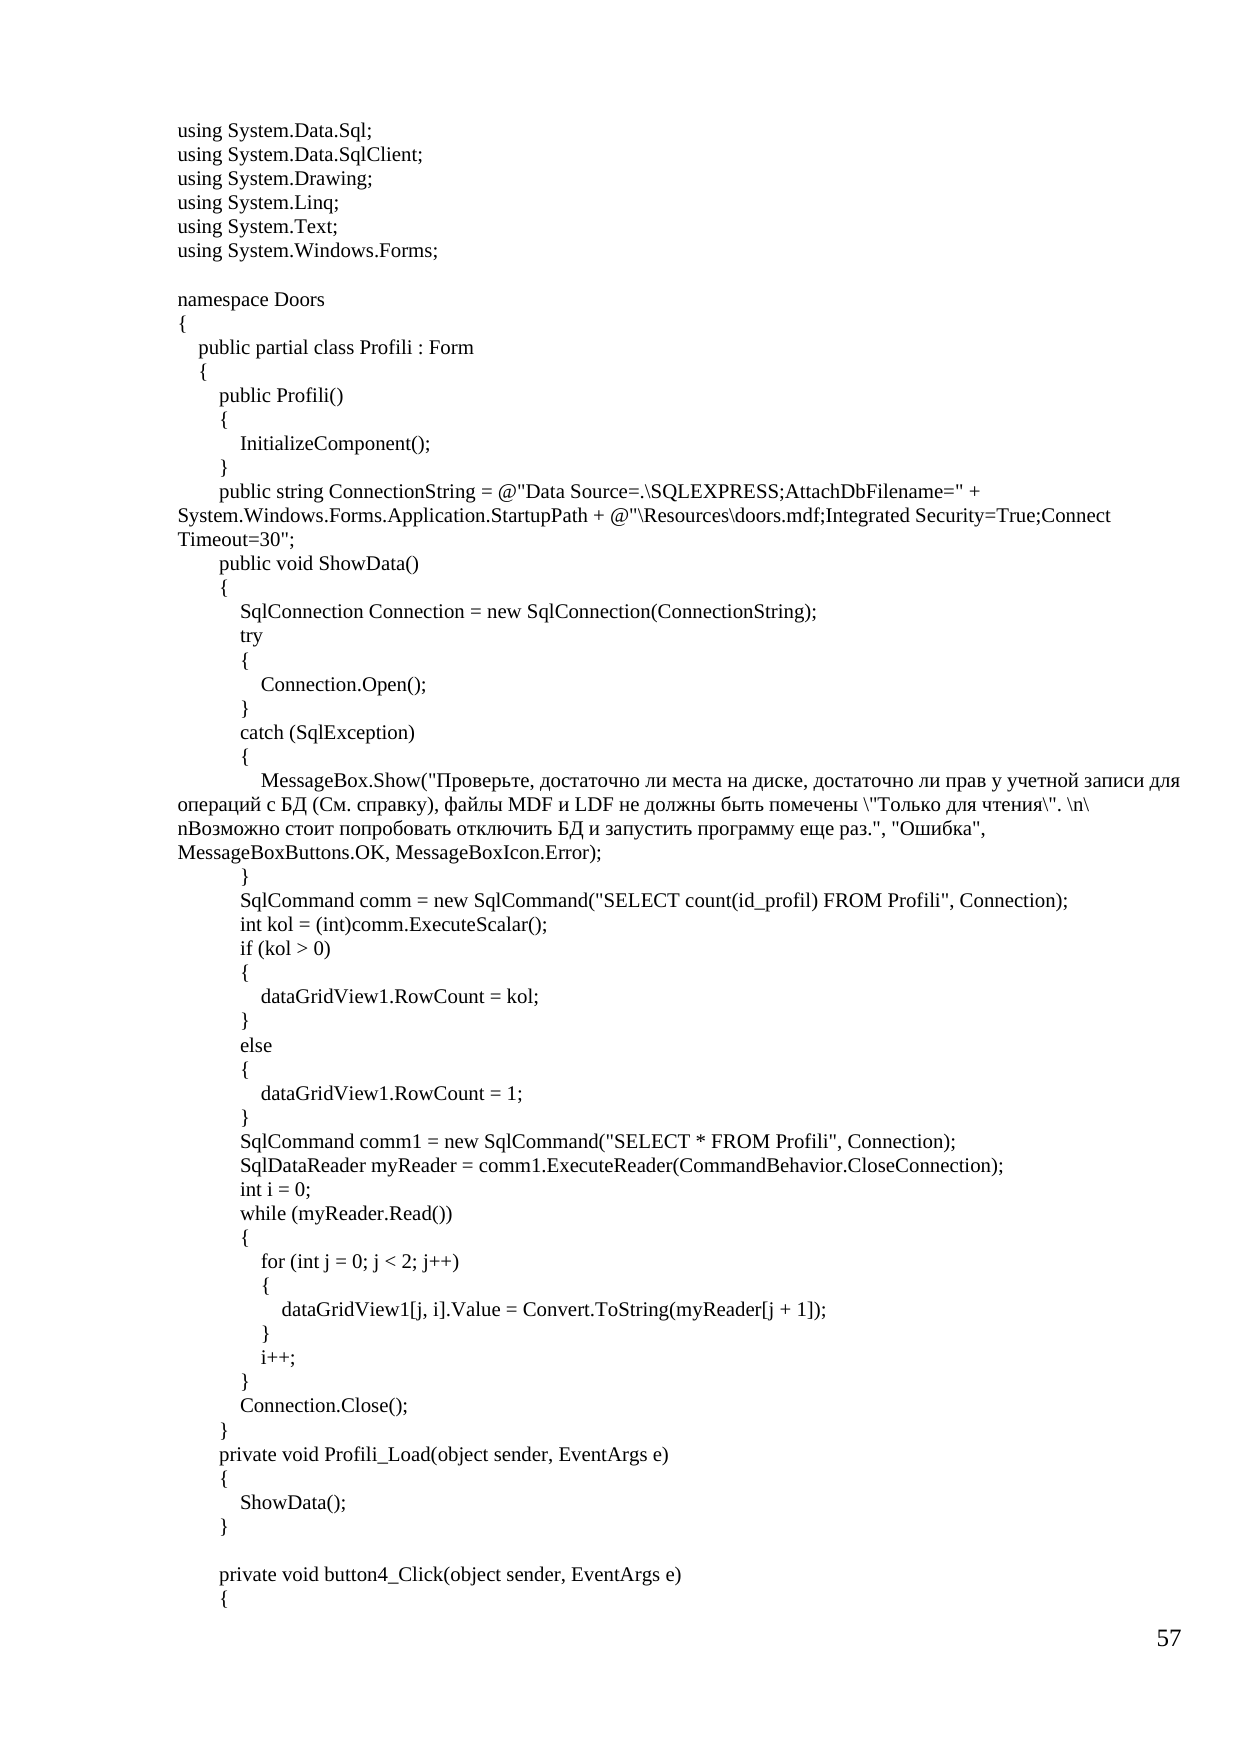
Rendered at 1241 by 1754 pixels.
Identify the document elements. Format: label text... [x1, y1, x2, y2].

text { [177, 960, 1181, 984]
text SqlDataReader myReader = comm1.ExecuteReader(CommandBehavior.CloseConnection); [177, 1153, 1181, 1177]
text int i = 0; [177, 1177, 1181, 1201]
text } [177, 1105, 1181, 1129]
text Connection.Open(); [177, 672, 1181, 696]
text { [177, 647, 1181, 672]
text dataGridView1[j, i].Value = Convert.ToString(myReader[j + 1]); [177, 1297, 1181, 1321]
text using System.Drawing; [177, 166, 1181, 190]
text private void Profili_Load(object sender, EventArgs e) [177, 1442, 1181, 1466]
text } [177, 455, 1181, 479]
text } [177, 1417, 1181, 1442]
text using System.Text; [177, 214, 1181, 238]
text { [177, 1273, 1181, 1297]
text using System.Windows.Forms; [177, 238, 1181, 262]
text } [177, 1321, 1181, 1345]
text dataGridView1.RowCount = 1; [177, 1081, 1181, 1105]
text dataGridView1.RowCount = kol; [177, 984, 1181, 1008]
text try [177, 623, 1181, 647]
text { [177, 1225, 1181, 1249]
text { [177, 311, 1181, 335]
text { [177, 744, 1181, 768]
text for (int j = 0; j < 2; j++) [177, 1249, 1181, 1273]
text using System.Data.SqlClient; [177, 142, 1181, 166]
text namespace Doors [177, 287, 1181, 311]
text MessageBox.Show("Проверьте, достаточно ли места на диске, достаточно ли прав у учетной записи для операций с БД (См. справку), файлы MDF и LDF не должны быть помечены \"Только для чтения\". \n\nВозможно стоит попробовать отключить БД и запустить программу еще раз.", "Ошибка", MessageBoxButtons.OK, MessageBoxIcon.Error); [177, 768, 1181, 864]
text catch (SqlException) [177, 720, 1181, 744]
text } [177, 1008, 1181, 1032]
text InitializeComponent(); [177, 431, 1181, 455]
text public void ShowData() [177, 551, 1181, 575]
text while (myReader.Read()) [177, 1201, 1181, 1225]
text public partial class Profili : Form [177, 335, 1181, 359]
text using System.Linq; [177, 190, 1181, 214]
text { [177, 1586, 1181, 1610]
text Connection.Close(); [177, 1393, 1181, 1417]
text { [177, 1466, 1181, 1490]
text i++; [177, 1345, 1181, 1369]
text { [177, 359, 1181, 383]
text SqlCommand comm1 = new SqlCommand("SELECT * FROM Profili", Connection); [177, 1129, 1181, 1153]
text SqlConnection Connection = new SqlConnection(ConnectionString); [177, 599, 1181, 623]
text } [177, 1369, 1181, 1393]
text using System.Data.Sql; [177, 118, 1181, 142]
text ShowData(); [177, 1490, 1181, 1514]
text public Profili() [177, 383, 1181, 407]
text public string ConnectionString = @"Data Source=.\SQLEXPRESS;AttachDbFilename=" + System.Windows.Forms.Application.StartupPath + @"\Resources\doors.mdf;Integrated Security=True;Connect Timeout=30"; [177, 479, 1181, 551]
text } [177, 696, 1181, 720]
text else [177, 1032, 1181, 1057]
text { [177, 575, 1181, 599]
text } [177, 1514, 1181, 1538]
text if (kol > 0) [177, 936, 1181, 960]
text private void button4_Click(object sender, EventArgs e) [177, 1562, 1181, 1586]
text { [177, 1057, 1181, 1081]
text } [177, 864, 1181, 888]
text SqlCommand comm = new SqlCommand("SELECT count(id_profil) FROM Profili", Connection); [177, 888, 1181, 912]
text int kol = (int)comm.ExecuteScalar(); [177, 912, 1181, 936]
text { [177, 407, 1181, 431]
